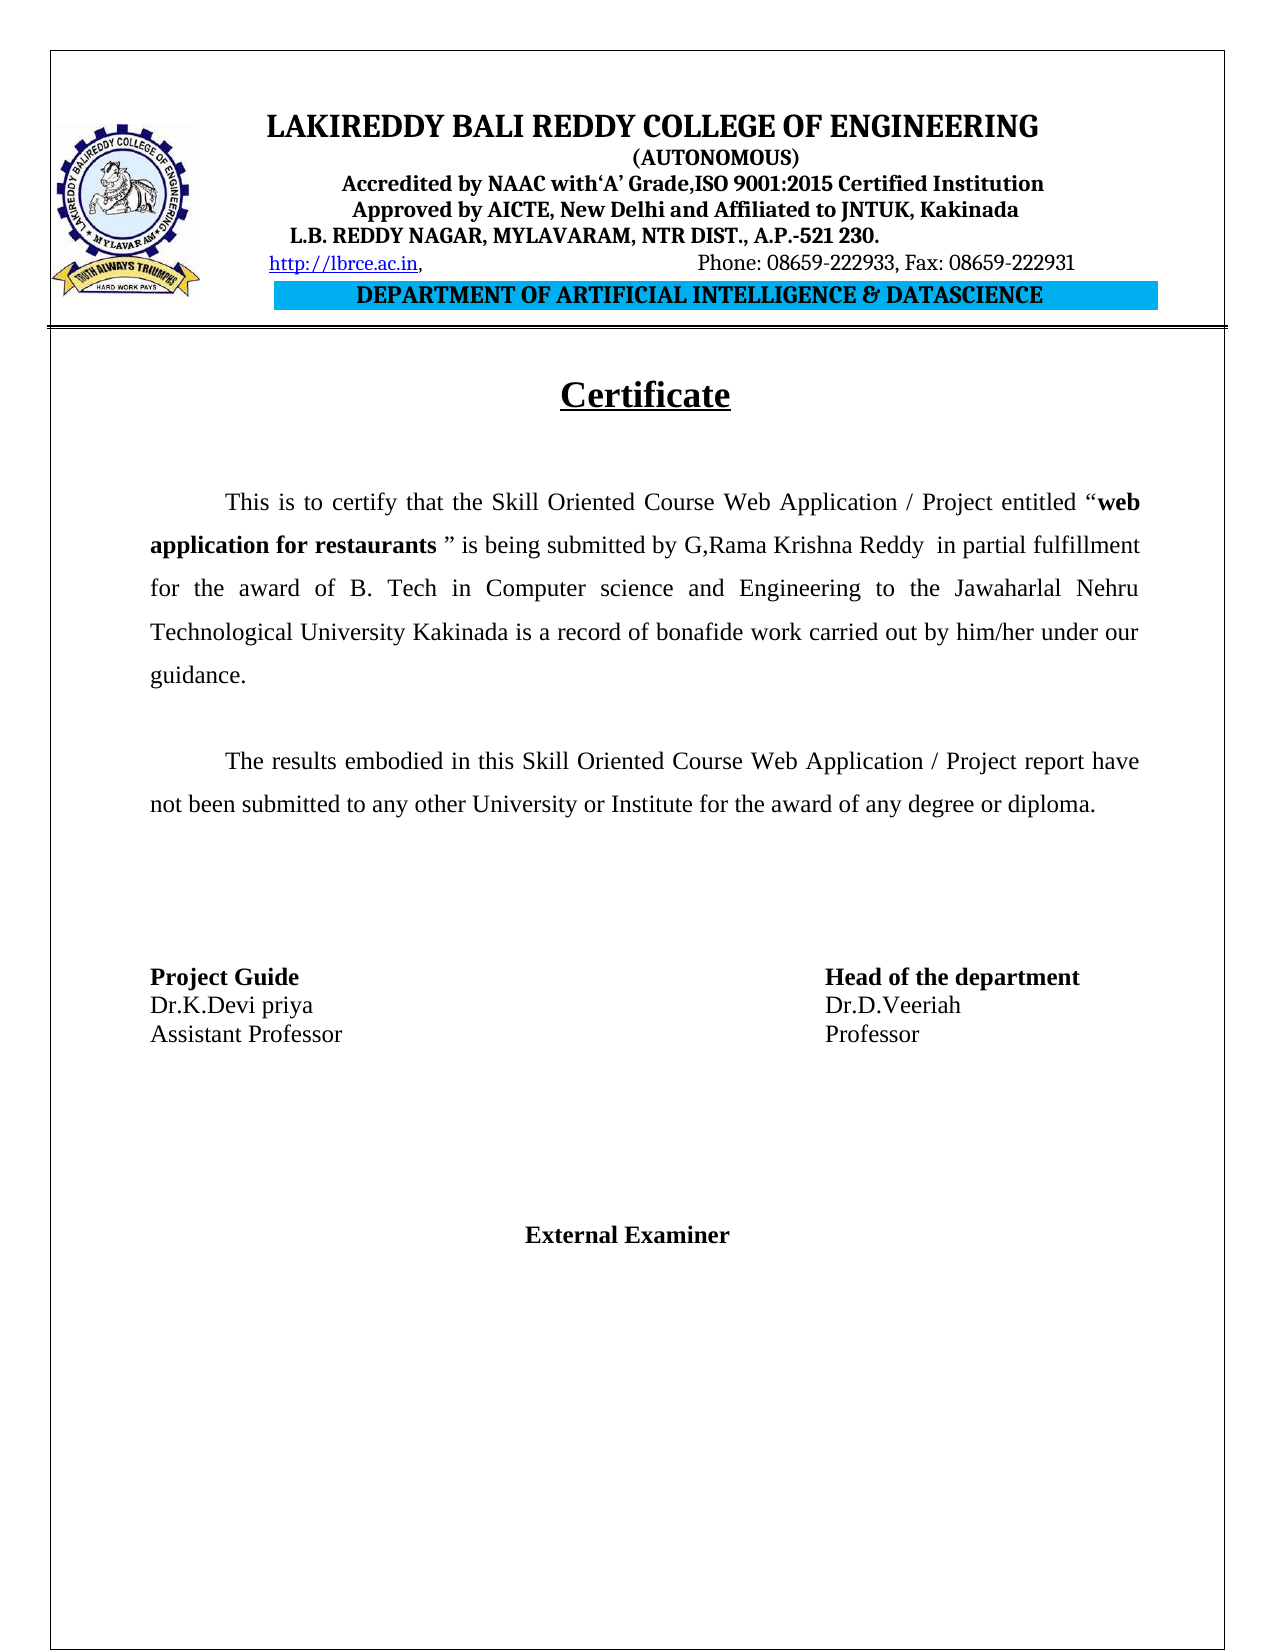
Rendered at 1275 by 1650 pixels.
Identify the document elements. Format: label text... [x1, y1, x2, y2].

text Project Guide Head of the department [150, 962, 1140, 990]
text Certificate [150, 372, 1140, 415]
text Assistant Professor Professor [150, 1019, 1140, 1048]
text External Examiner [150, 1220, 1140, 1249]
table_header [47, 105, 209, 324]
text This is to certify that the Skill Oriented Course Web Application / Project entitled “web application for restaurants ” is being submitted by G,Rama Krishna Reddy in partial fulfillment for the award of B. Tech in Computer science and Engineering to the Jawaharlal Nehru Technological University Kakinada is a record of bonafide work carried out by him/her under our guidance. [150, 487, 1140, 688]
table_header LAKIREDDY BALI REDDY COLLEGE OF ENGINEERING (AUTONOMOUS) Accredited by NAAC with‘A’ Grade,ISO 9001:2015 Certified Institution Approved by AICTE, New Delhi and Affiliated to JNTUK, Kakinada L.B. REDDY NAGAR, MYLAVARAM, NTR DIST., A.P.-521 230. http://lbrce.ac.in, Phone: 08659-222933, Fax: 08659-222931 DEPARTMENT OF ARTIFICIAL INTELLIGENCE & DATASCIENCE [209, 105, 1228, 324]
text The results embodied in this Skill Oriented Course Web Application / Project report have not been submitted to any other University or Institute for the award of any degree or diploma. [150, 746, 1140, 818]
text Dr.K.Devi priya Dr.D.Veeriah [150, 990, 1140, 1019]
